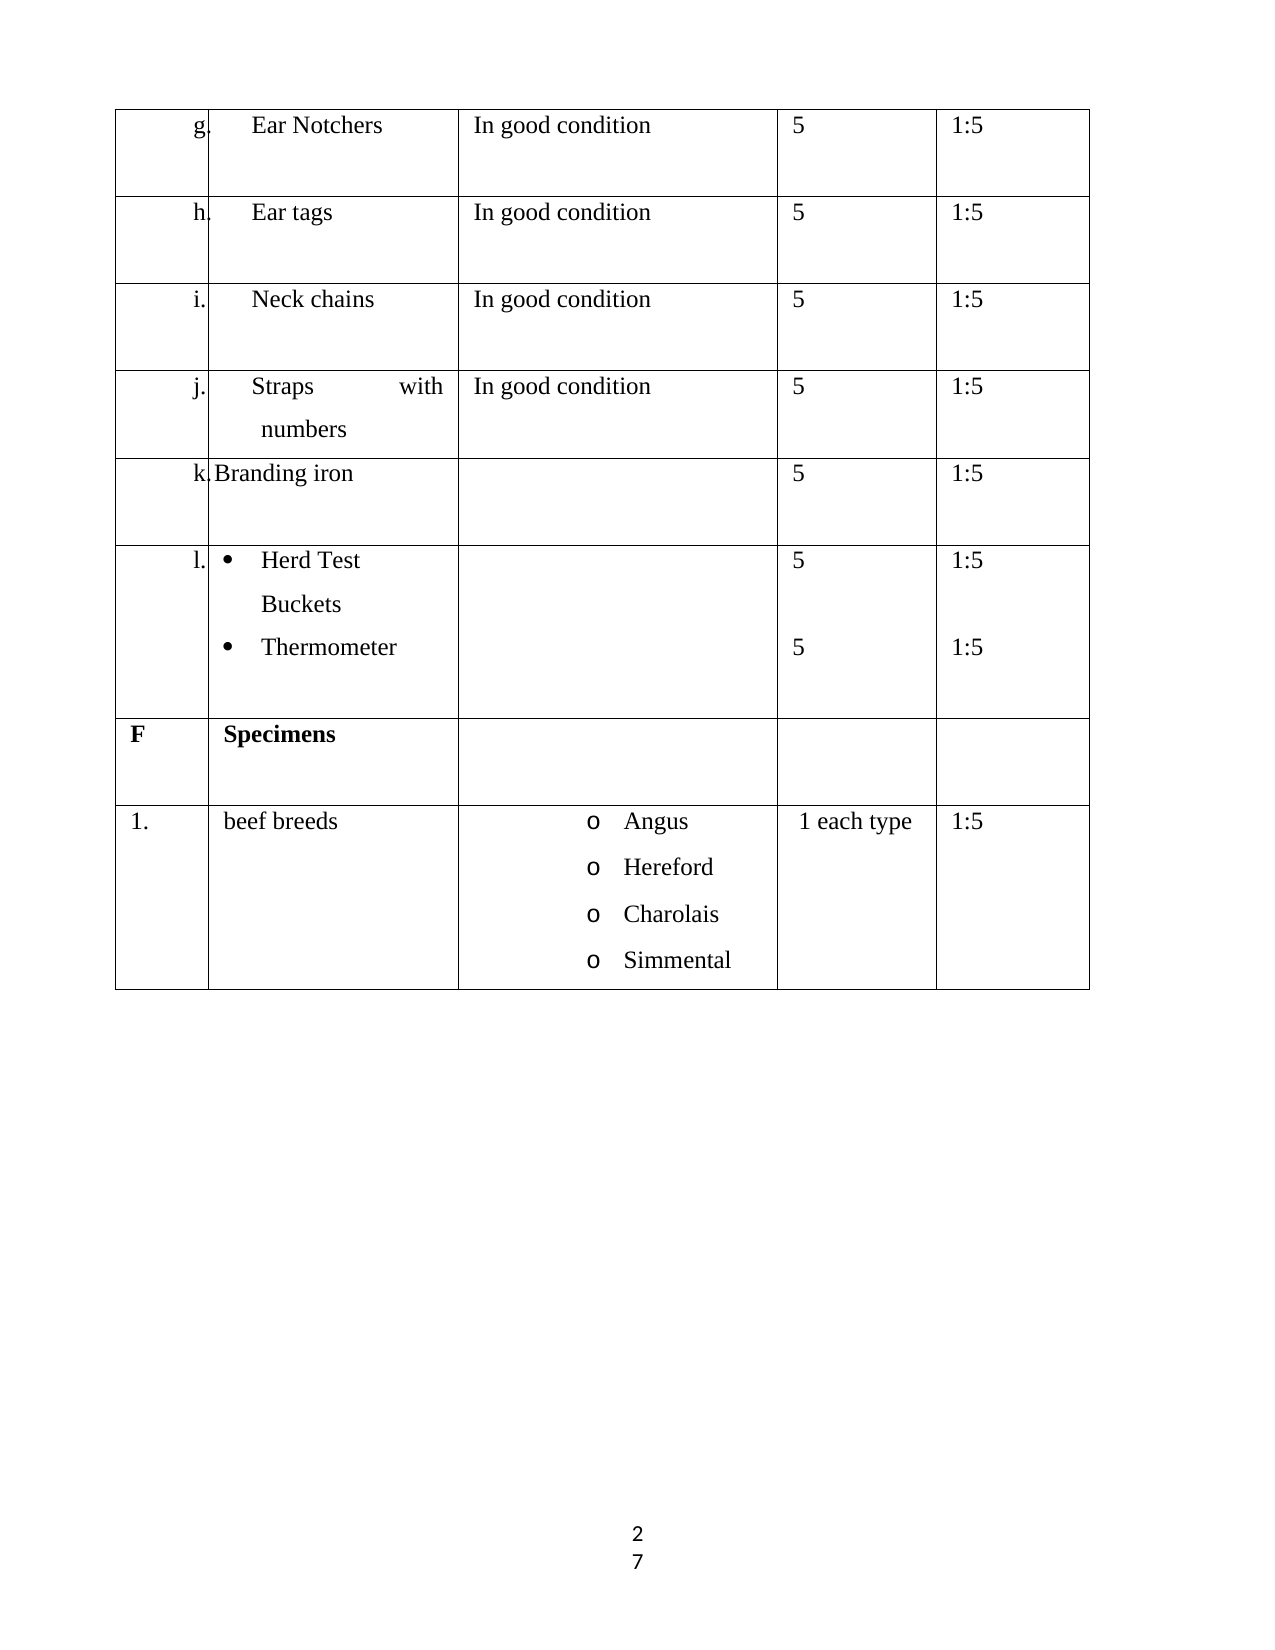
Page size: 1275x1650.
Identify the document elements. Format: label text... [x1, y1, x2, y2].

table_cell 1:5 [937, 197, 1089, 283]
table_cell [459, 546, 777, 718]
table_cell Ear Notchers [209, 110, 458, 196]
table_cell 1:5 [937, 284, 1089, 370]
table_cell [116, 546, 208, 718]
table_cell [116, 110, 208, 196]
table_cell beef breeds [209, 806, 458, 989]
table_cell [116, 459, 208, 544]
table_cell 5 [778, 459, 936, 544]
table_cell 5 [778, 371, 936, 457]
table_cell Branding iron [209, 459, 458, 544]
table_cell Specimens [209, 719, 458, 805]
table_cell 1:5 [937, 110, 1089, 196]
table_cell Herd Test Buckets Thermometer [209, 546, 458, 718]
table_cell Neck chains [209, 284, 458, 370]
table_cell [937, 719, 1089, 805]
table_cell 5 5 [778, 546, 936, 718]
table_cell Ear tags [209, 197, 458, 283]
table_cell [116, 371, 208, 457]
table_cell Angus Hereford Charolais Simmental [459, 806, 777, 989]
table_cell [459, 719, 777, 805]
table_cell In good condition [459, 110, 777, 196]
table_cell 1. [116, 806, 208, 989]
table_cell 5 [778, 197, 936, 283]
table_cell 5 [778, 284, 936, 370]
table_cell 1 each type [778, 806, 936, 989]
table_cell In good condition [459, 284, 777, 370]
table_cell 5 [778, 110, 936, 196]
table_cell 1:5 1:5 [937, 546, 1089, 718]
table_cell Straps with numbers [209, 371, 458, 457]
table_cell 1:5 [937, 459, 1089, 544]
table_cell F [116, 719, 208, 805]
table_cell 1:5 [937, 371, 1089, 457]
table_cell [116, 284, 208, 370]
table_cell 1:5 [937, 806, 1089, 989]
table_cell [778, 719, 936, 805]
table_cell In good condition [459, 197, 777, 283]
table_cell In good condition [459, 371, 777, 457]
table_cell [116, 197, 208, 283]
table_cell [459, 459, 777, 544]
